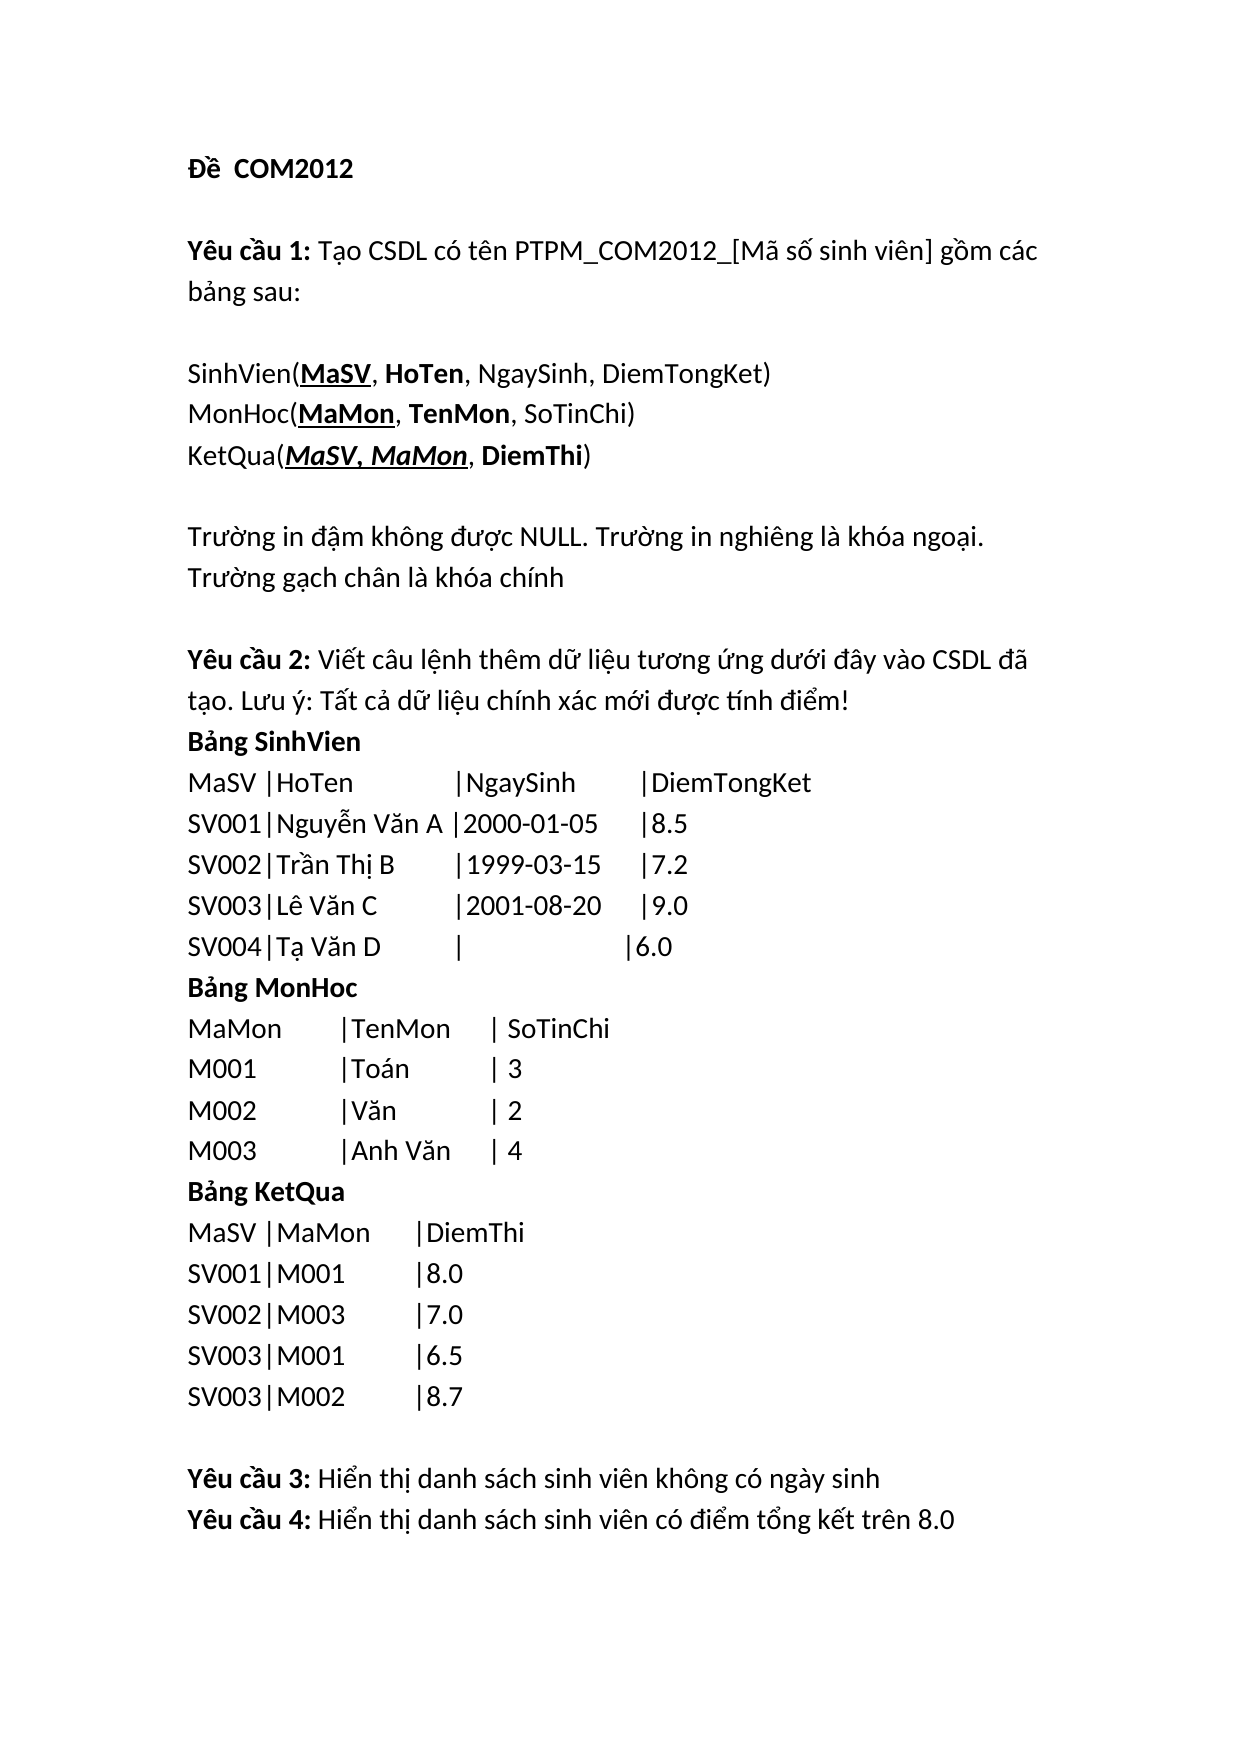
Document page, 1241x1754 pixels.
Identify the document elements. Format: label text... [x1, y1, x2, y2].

text KetQua(MaSV, MaMon, DiemThi) [187, 437, 1053, 472]
text SV003 |M001 |6.5 [187, 1337, 1053, 1373]
text Trường in đậm không được NULL. Trường in nghiêng là khóa ngoại. Trường gạch chân là khóa chính [187, 518, 1053, 595]
text Bảng KetQua [187, 1173, 1053, 1209]
text M003 |Anh Văn | 4 [187, 1132, 1053, 1168]
text MonHoc(MaMon, TenMon, SoTinChi) [187, 396, 1053, 431]
text SV003 |M002 |8.7 [187, 1378, 1053, 1414]
text Bảng MonHoc [187, 969, 1053, 1004]
text MaMon |TenMon | SoTinChi [187, 1010, 1053, 1045]
text SV001 |M001 |8.0 [187, 1255, 1053, 1291]
text Bảng SinhVien [187, 723, 1053, 759]
text Yêu cầu 4: Hiển thị danh sách sinh viên có điểm tổng kết trên 8.0 [187, 1501, 1053, 1537]
list SinhVien(MaSV, HoTen, NgaySinh, DiemTongKet) [187, 355, 1053, 390]
text SV003 |Lê Văn C |2001-08-20 |9.0 [187, 887, 1053, 922]
text MaSV |HoTen |NgaySinh |DiemTongKet [187, 764, 1053, 800]
list Đề COM2012 [187, 150, 1053, 186]
list Yêu cầu 1: Tạo CSDL có tên PTPM_COM2012_[Mã số sinh viên] gồm các bảng sau: [187, 232, 1053, 308]
text M001 |Toán | 3 [187, 1051, 1053, 1086]
text SV004 |Tạ Văn D | |6.0 [187, 928, 1053, 963]
text Yêu cầu 3: Hiển thị danh sách sinh viên không có ngày sinh [187, 1460, 1053, 1496]
text SV001 |Nguyễn Văn A |2000-01-05 |8.5 [187, 805, 1053, 841]
text MaSV |MaMon |DiemThi [187, 1214, 1053, 1250]
text SV002 |M003 |7.0 [187, 1296, 1053, 1332]
text Yêu cầu 2: Viết câu lệnh thêm dữ liệu tương ứng dưới đây vào CSDL đã tạo. Lưu ý: Tất cả dữ liệu chính xác mới được tính điểm! [187, 641, 1053, 718]
text SV002 |Trần Thị B |1999-03-15 |7.2 [187, 846, 1053, 882]
text M002 |Văn | 2 [187, 1092, 1053, 1127]
